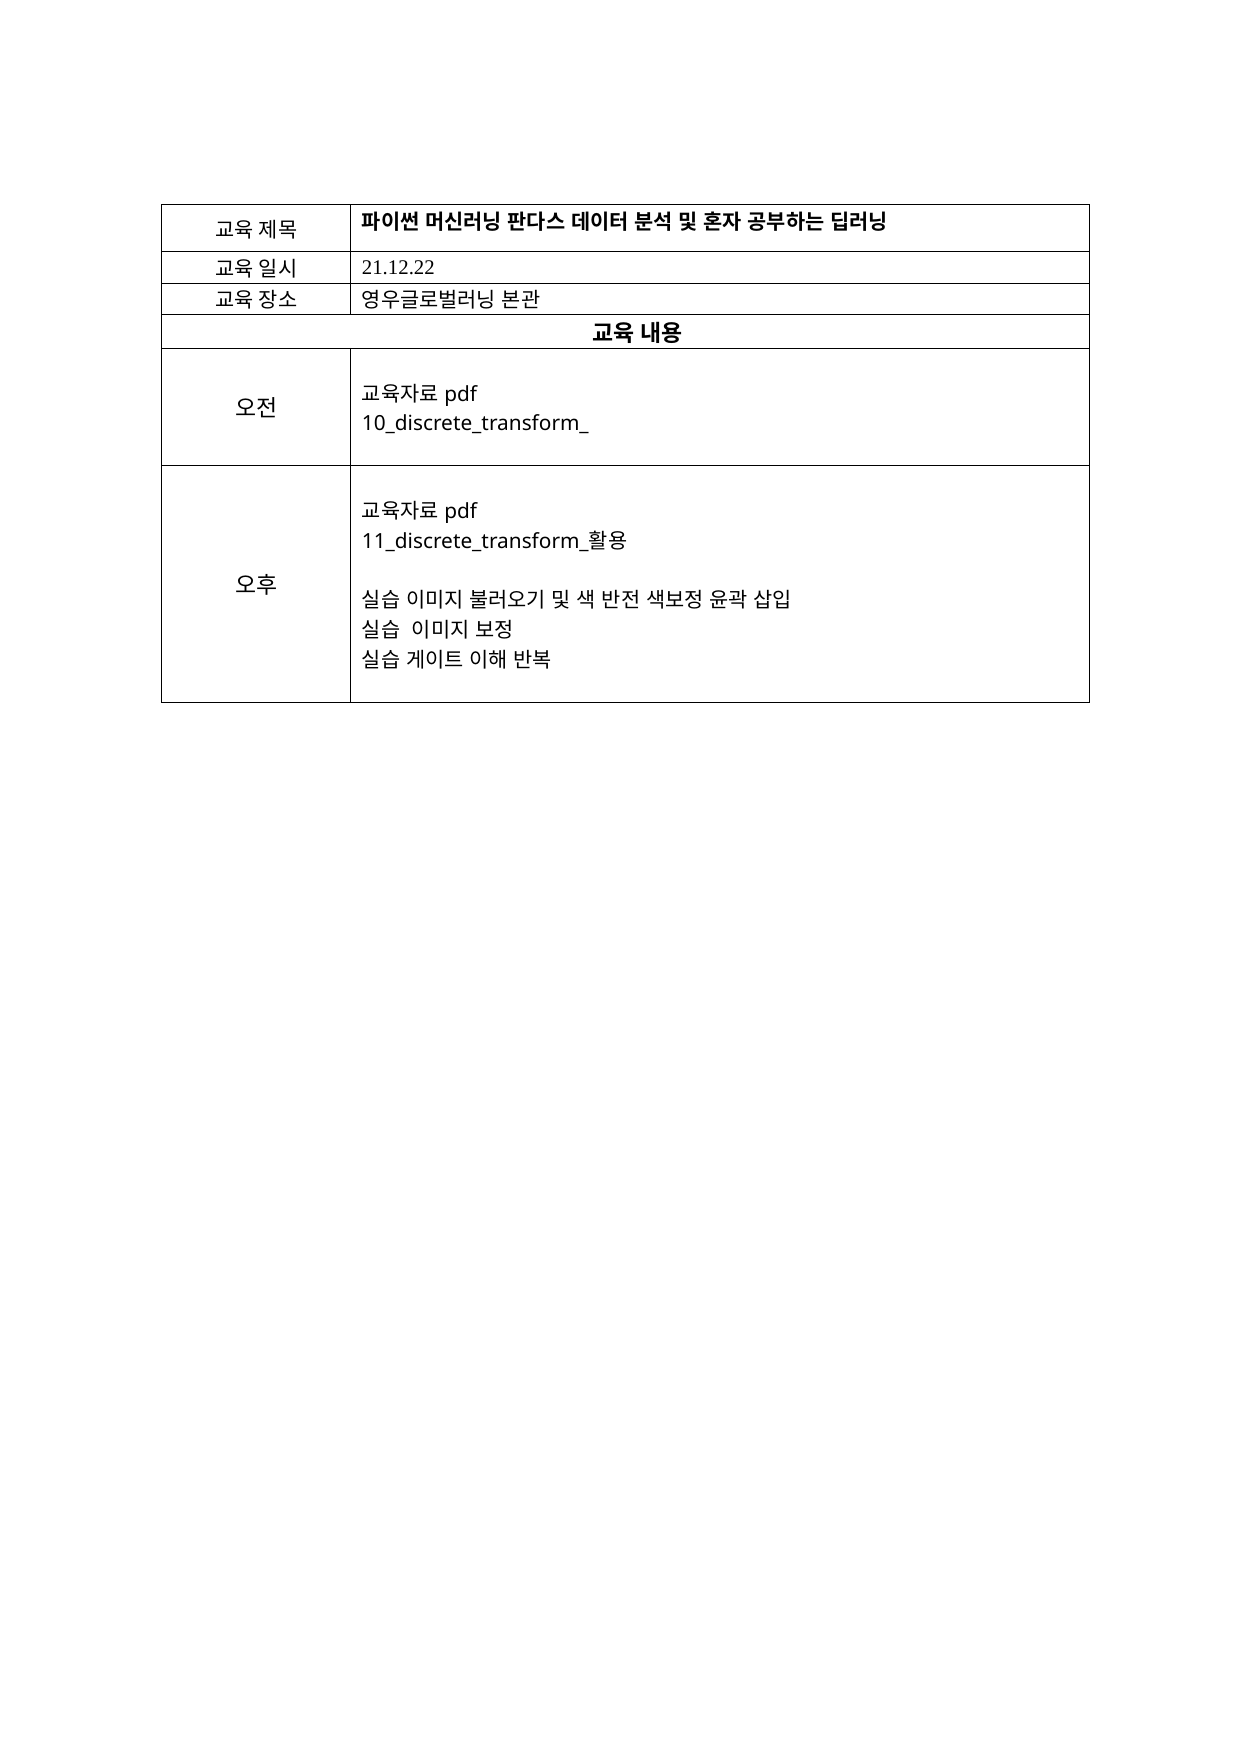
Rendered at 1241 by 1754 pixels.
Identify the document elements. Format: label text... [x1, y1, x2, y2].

table_cell 교육 일시 [162, 252, 350, 282]
table_header 파이썬 머신러닝 판다스 데이터 분석 및 혼자 공부하는 딥러닝 [351, 205, 1089, 251]
table_cell 교육자료 pdf 10_discrete_transform_ [351, 349, 1089, 464]
table_cell 영우글로벌러닝 본관 [351, 284, 1089, 314]
table_cell 오후 [162, 466, 350, 702]
table_cell 21.12.22 [351, 252, 1089, 282]
table_cell 오전 [162, 349, 350, 464]
table_cell 교육자료 pdf 11_discrete_transform_활용 실습 이미지 불러오기 및 색 반전 색보정 윤곽 삽입 실습 이미지 보정 실습 게이트 이해 반복 [351, 466, 1089, 702]
table_cell 교육 장소 [162, 284, 350, 314]
table_cell 교육 내용 [162, 315, 1089, 348]
table_header 교육 제목 [162, 205, 350, 251]
